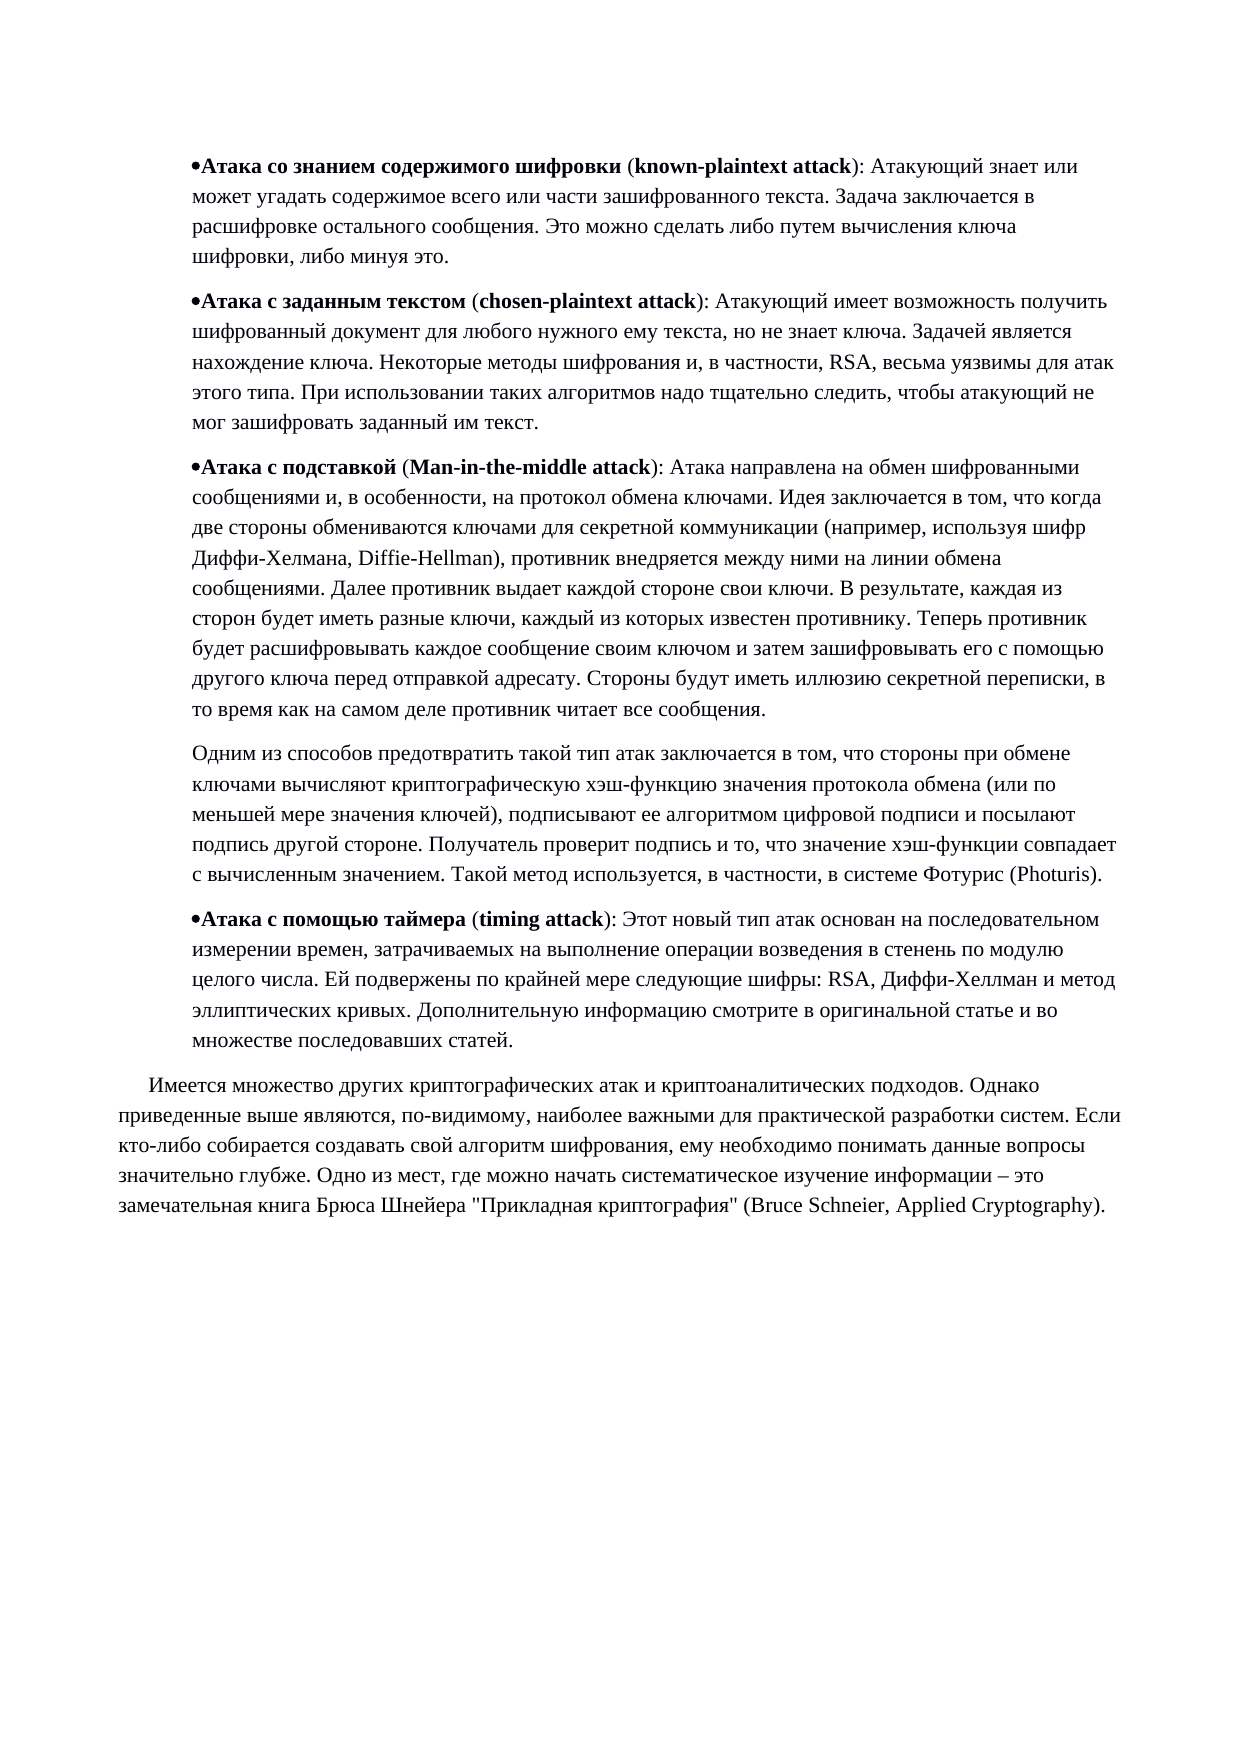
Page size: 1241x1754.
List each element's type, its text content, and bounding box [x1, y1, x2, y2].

text Имеется множество других криптографических атак и криптоаналитических подходов. Однако приведенные выше являются, по-видимому, наиболее важными для практической разработки систем. Если кто-либо собирается создавать свой алгоритм шифрования, ему необходимо понимать данные вопросы значительно глубже. Одно из мест, где можно начать систематическое изучение информации – это замечательная книга Брюса Шнейера "Прикладная криптография" (Bruce Schneier, Applied Cryptography). [118, 1072, 1122, 1218]
list Атака с помощью таймера (timing attack): Этот новый тип атак основан на последовательном измерении времен, затрачиваемых на выполнение операции возведения в стенень по модулю целого числа. Ей подвержены по крайней мере следующие шифры: RSA, Диффи-Хеллман и метод эллиптических кривых. Дополнительную информацию смотрите в оригинальной статье и во множестве последовавших статей. [192, 906, 1122, 1052]
list Одним из способов предотвратить такой тип атак заключается в том, что стороны при обмене ключами вычисляют криптографическую хэш-функцию значения протокола обмена (или по меньшей мере значения ключей), подписывают ее алгоритмом цифровой подписи и посылают подпись другой стороне. Получатель проверит подпись и то, что значение хэш-функции совпадает с вычисленным значением. Такой метод используется, в частности, в системе Фотурис (Photuris). [192, 740, 1122, 886]
list Атака с подставкой (Man-in-the-middle attack): Атака направлена на обмен шифрованными сообщениями и, в особенности, на протокол обмена ключами. Идея заключается в том, что когда две стороны обмениваются ключами для секретной коммуникации (например, используя шифр Диффи-Хелмана, Diffie-Hellman), противник внедряется между ними на линии обмена сообщениями. Далее противник выдает каждой стороне свои ключи. В результате, каждая из сторон будет иметь разные ключи, каждый из которых известен противнику. Теперь противник будет расшифровывать каждое сообщение своим ключом и затем зашифровывать его с помощью другого ключа перед отправкой адресату. Стороны будут иметь иллюзию секретной переписки, в то время как на самом деле противник читает все сообщения. [192, 454, 1122, 721]
list Атака со знанием содержимого шифровки (known-plaintext attack): Атакующий знает или может угадать содержимое всего или части зашифрованного текста. Задача заключается в расшифровке остального сообщения. Это можно сделать либо путем вычисления ключа шифровки, либо минуя это. [192, 153, 1122, 269]
list Атака с заданным текстом (chosen-plaintext attack): Атакующий имеет возможность получить шифрованный документ для любого нужного ему текста, но не знает ключа. Задачей является нахождение ключа. Некоторые методы шифрования и, в частности, RSA, весьма уязвимы для атак этого типа. При использовании таких алгоритмов надо тщательно следить, чтобы атакующий не мог зашифровать заданный им текст. [192, 288, 1122, 434]
